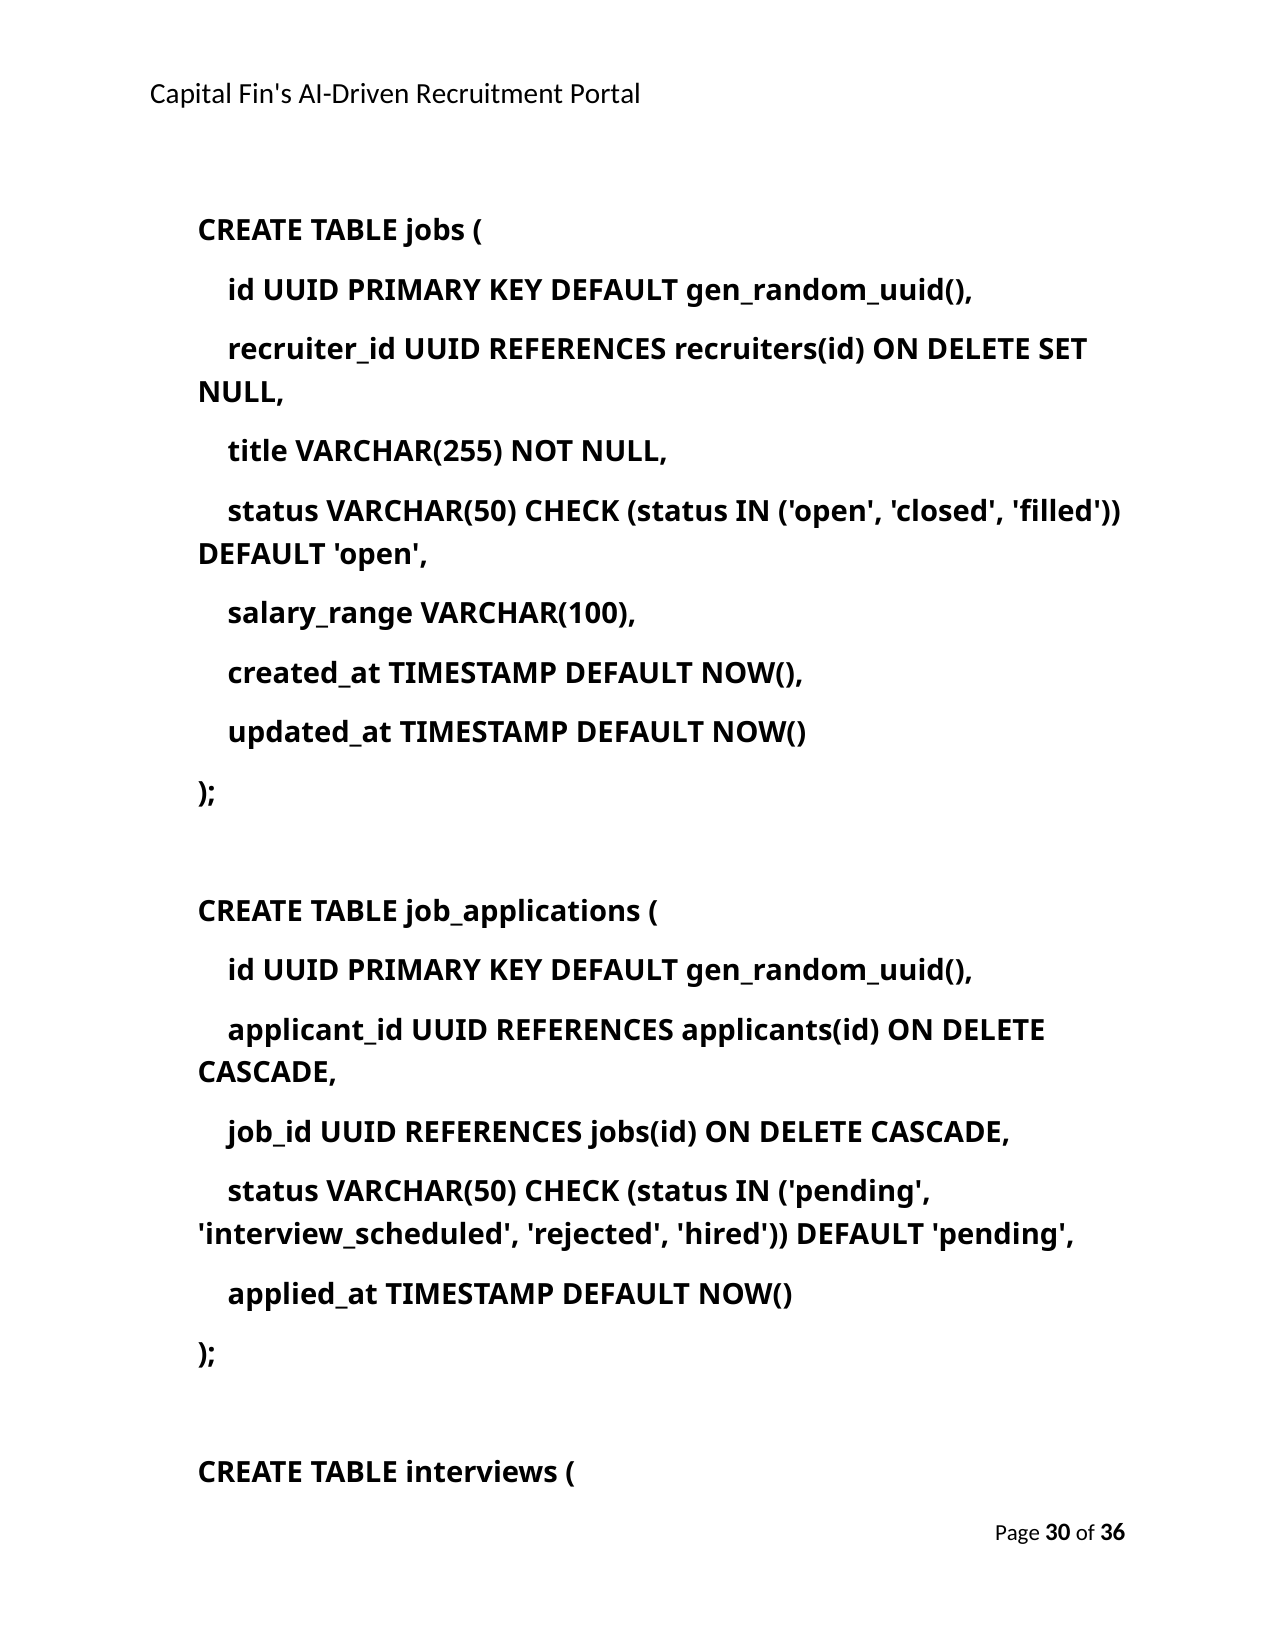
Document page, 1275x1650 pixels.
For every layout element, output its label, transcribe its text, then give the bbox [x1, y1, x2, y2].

text CREATE TABLE job_applications ( [197, 890, 1125, 929]
text updated_at TIMESTAMP DEFAULT NOW() [197, 711, 1125, 751]
text CREATE TABLE interviews ( [197, 1451, 1125, 1491]
text status VARCHAR(50) CHECK (status IN ('open', 'closed', 'filled')) DEFAULT 'open', [197, 490, 1125, 573]
text title VARCHAR(255) NOT NULL, [197, 431, 1125, 470]
text status VARCHAR(50) CHECK (status IN ('pending', 'interview_scheduled', 'rejected', 'hired')) DEFAULT 'pending', [197, 1171, 1125, 1253]
text job_id UUID REFERENCES jobs(id) ON DELETE CASCADE, [197, 1111, 1125, 1151]
text CREATE TABLE jobs ( [197, 209, 1125, 249]
text salary_range VARCHAR(100), [197, 592, 1125, 632]
text ); [197, 771, 1125, 811]
text id UUID PRIMARY KEY DEFAULT gen_random_uuid(), [197, 269, 1125, 309]
text applied_at TIMESTAMP DEFAULT NOW() [197, 1273, 1125, 1313]
text id UUID PRIMARY KEY DEFAULT gen_random_uuid(), [197, 949, 1125, 989]
text applicant_id UUID REFERENCES applicants(id) ON DELETE CASCADE, [197, 1009, 1125, 1091]
text ); [197, 1332, 1125, 1372]
text created_at TIMESTAMP DEFAULT NOW(), [197, 652, 1125, 692]
text recruiter_id UUID REFERENCES recruiters(id) ON DELETE SET NULL, [197, 328, 1125, 411]
